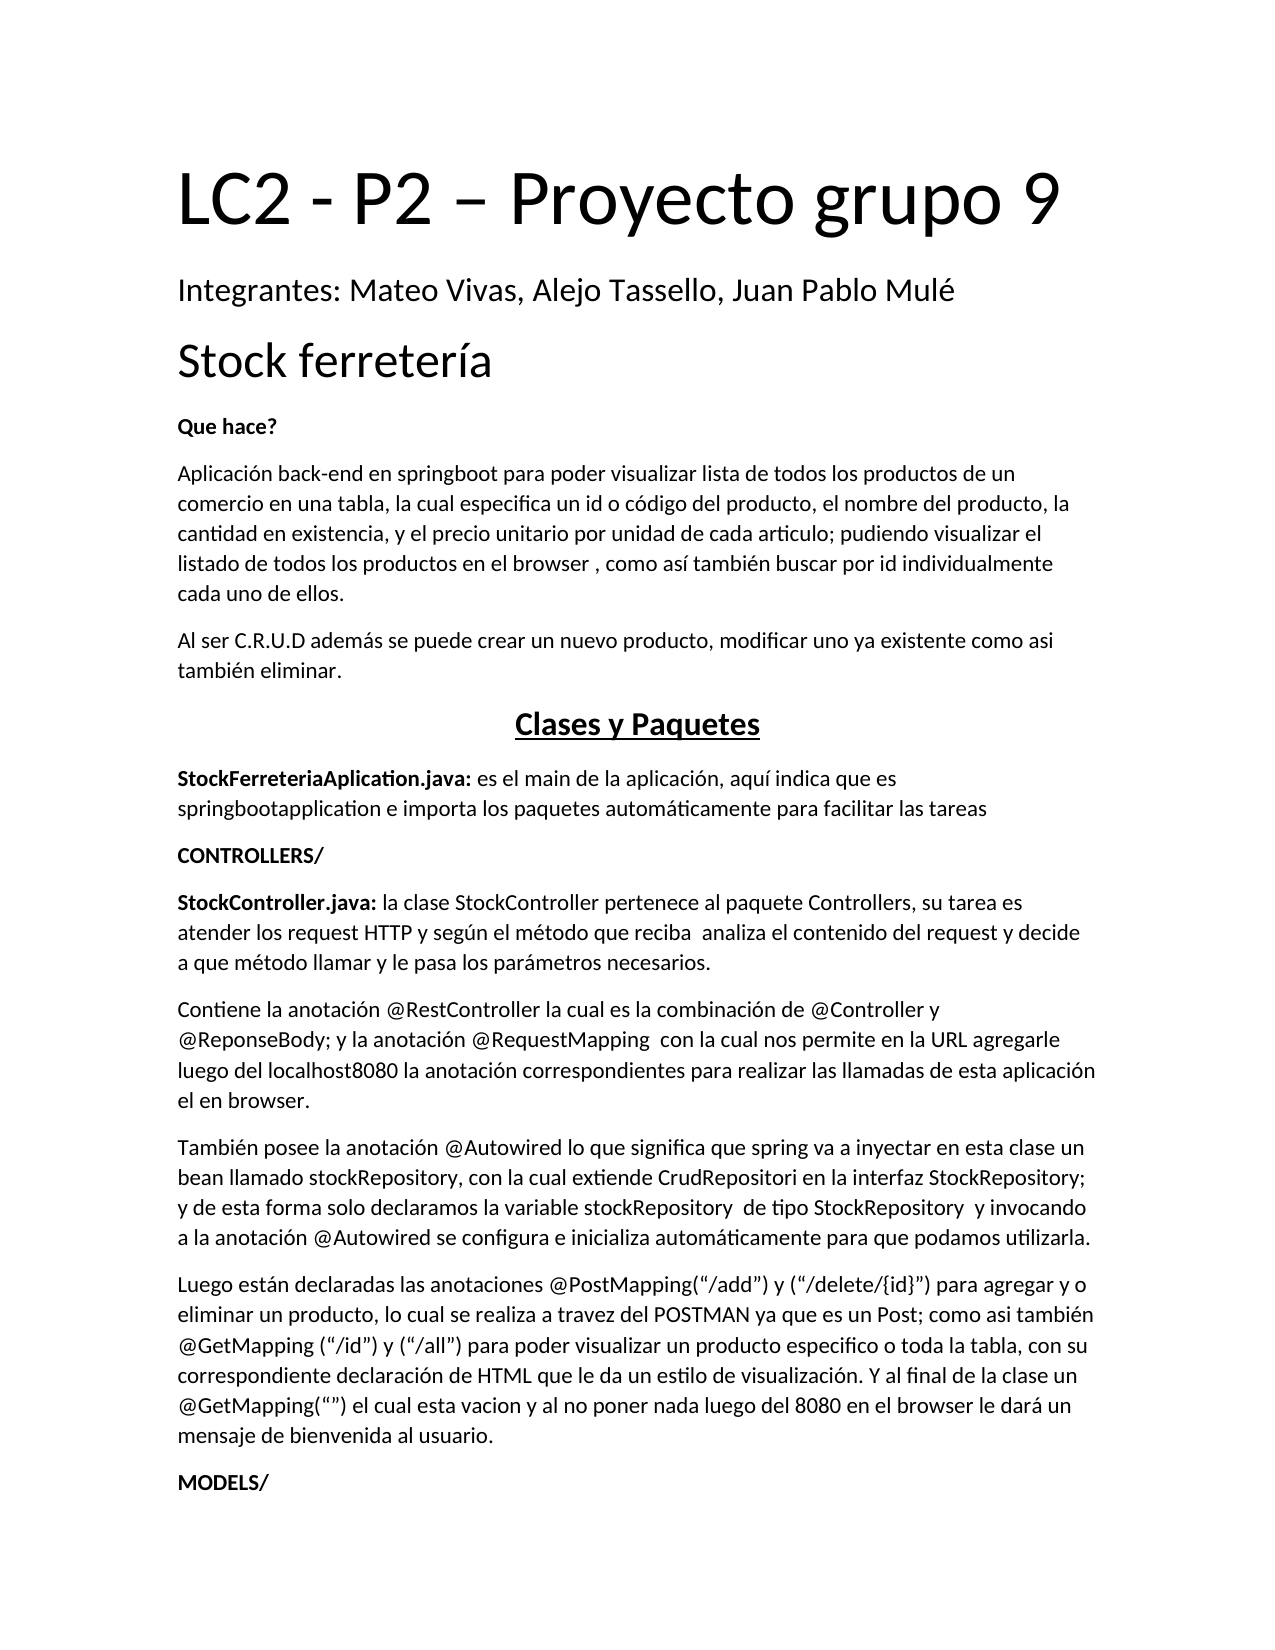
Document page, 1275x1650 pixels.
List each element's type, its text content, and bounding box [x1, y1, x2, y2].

text LC2 - P2 – Proyecto grupo 9 [177, 148, 1098, 244]
text StockController.java: la clase StockController pertenece al paquete Controllers, su tarea es atender los request HTTP y según el método que reciba analiza el contenido del request y decide a que método llamar y le pasa los parámetros necesarios. [177, 888, 1098, 976]
text Que hace? [177, 412, 1098, 440]
text Stock ferretería [177, 329, 1098, 390]
text Aplicación back-end en springboot para poder visualizar lista de todos los productos de un comercio en una tabla, la cual especifica un id o código del producto, el nombre del producto, la cantidad en existencia, y el precio unitario por unidad de cada articulo; pudiendo visualizar el listado de todos los productos en el browser , como así también buscar por id individualmente cada uno de ellos. [177, 459, 1098, 607]
text Luego están declaradas las anotaciones @PostMapping(“/add”) y (“/delete/{id}”) para agregar y o eliminar un producto, lo cual se realiza a travez del POSTMAN ya que es un Post; como asi también @GetMapping (“/id”) y (“/all”) para poder visualizar un producto especifico o toda la tabla, con su correspondiente declaración de HTML que le da un estilo de visualización. Y al final de la clase un @GetMapping(“”) el cual esta vacion y al no poner nada luego del 8080 en el browser le dará un mensaje de bienvenida al usuario. [177, 1270, 1098, 1449]
text Contiene la anotación @RestController la cual es la combinación de @Controller y @ReponseBody; y la anotación @RequestMapping con la cual nos permite en la URL agregarle luego del localhost8080 la anotación correspondientes para realizar las llamadas de esta aplicación el en browser. [177, 995, 1098, 1114]
text CONTROLLERS/ [177, 841, 1098, 869]
text MODELS/ [177, 1468, 1098, 1496]
text StockFerreteriaAplication.java: es el main de la aplicación, aquí indica que es springbootapplication e importa los paquetes automáticamente para facilitar las tareas [177, 764, 1098, 822]
text Clases y Paquetes [177, 703, 1098, 744]
text Integrantes: Mateo Vivas, Alejo Tassello, Juan Pablo Mulé [177, 269, 1098, 309]
text También posee la anotación @Autowired lo que significa que spring va a inyectar en esta clase un bean llamado stockRepository, con la cual extiende CrudRepositori en la interfaz StockRepository; y de esta forma solo declaramos la variable stockRepository de tipo StockRepository y invocando a la anotación @Autowired se configura e inicializa automáticamente para que podamos utilizarla. [177, 1133, 1098, 1251]
text Al ser C.R.U.D además se puede crear un nuevo producto, modificar uno ya existente como asi también eliminar. [177, 626, 1098, 684]
